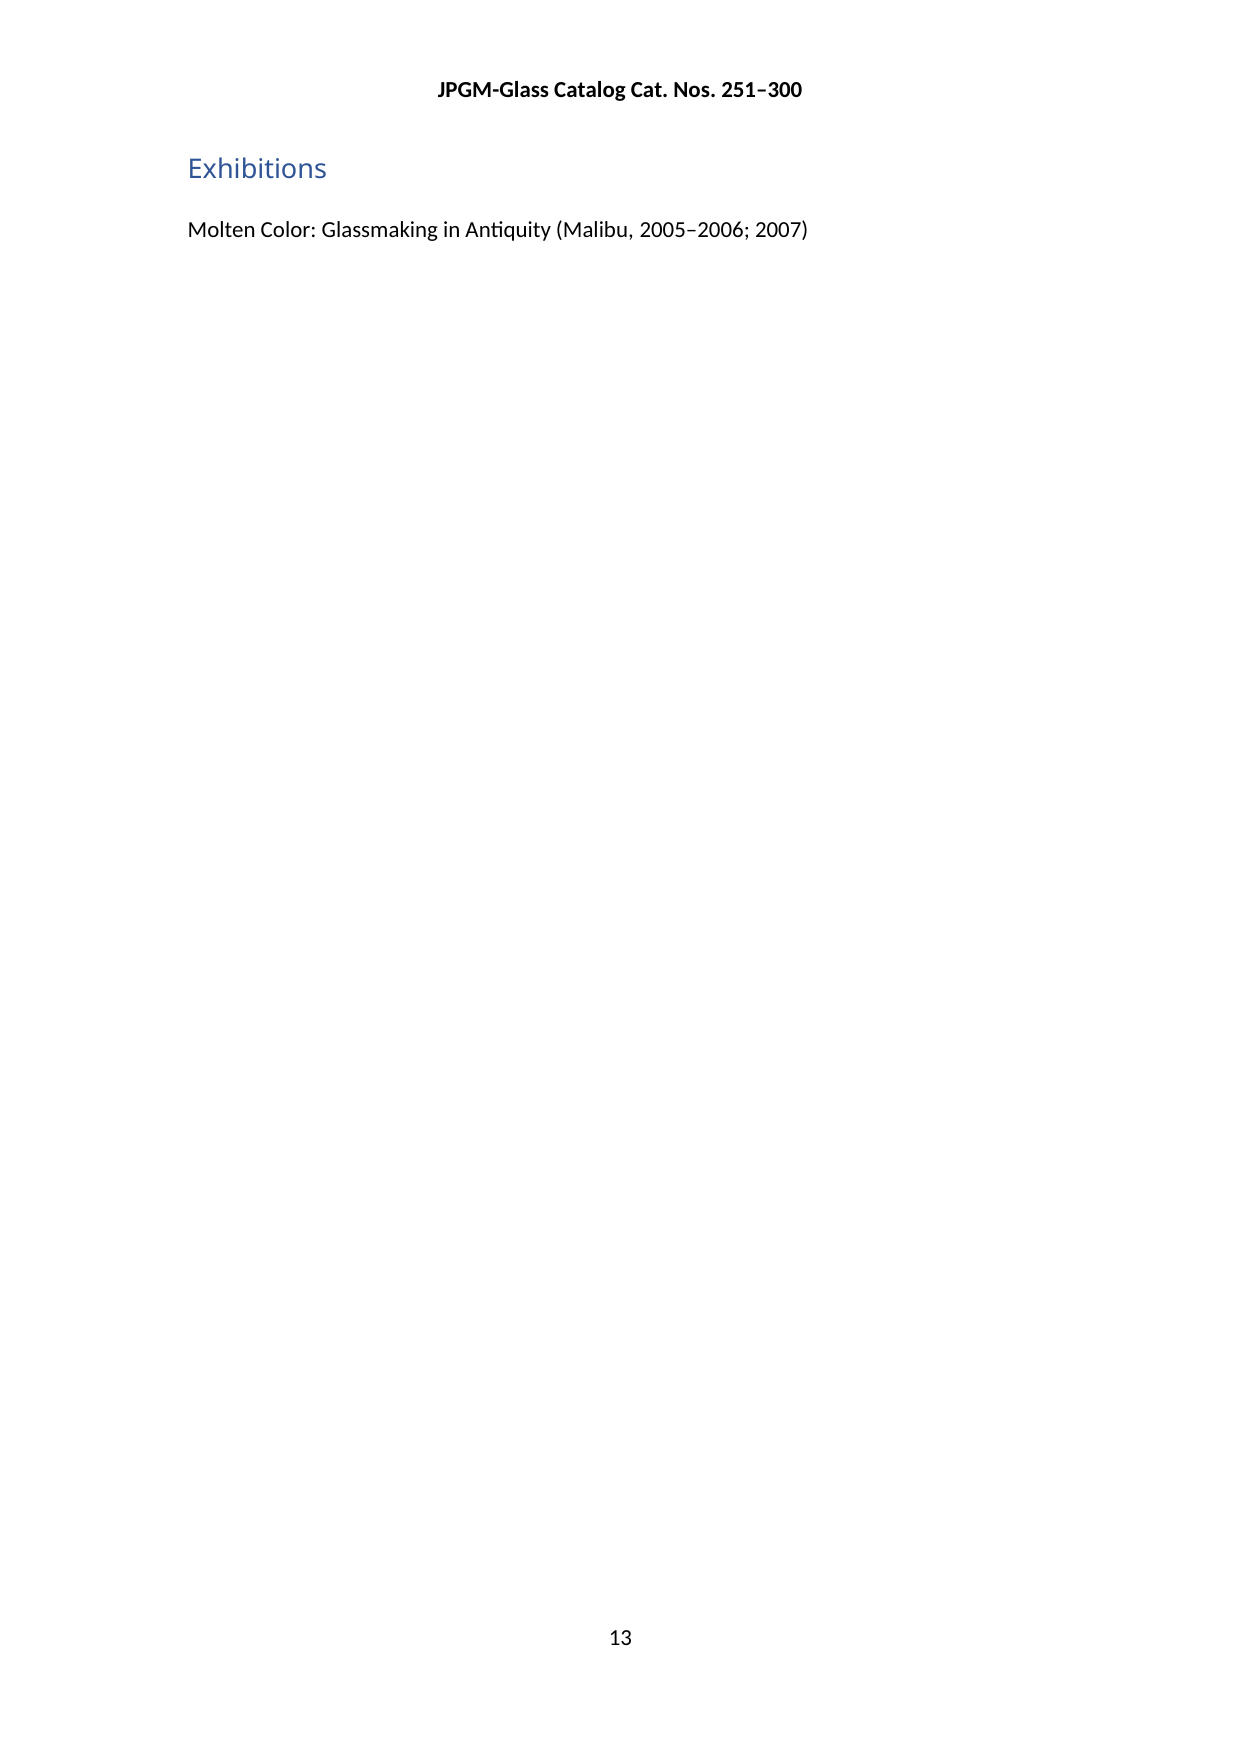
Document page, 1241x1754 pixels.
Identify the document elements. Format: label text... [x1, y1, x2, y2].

subtitle Exhibitions [187, 150, 1053, 187]
list Molten Color: Glassmaking in Antiquity (Malibu, 2005–2006; 2007) [187, 215, 1053, 243]
